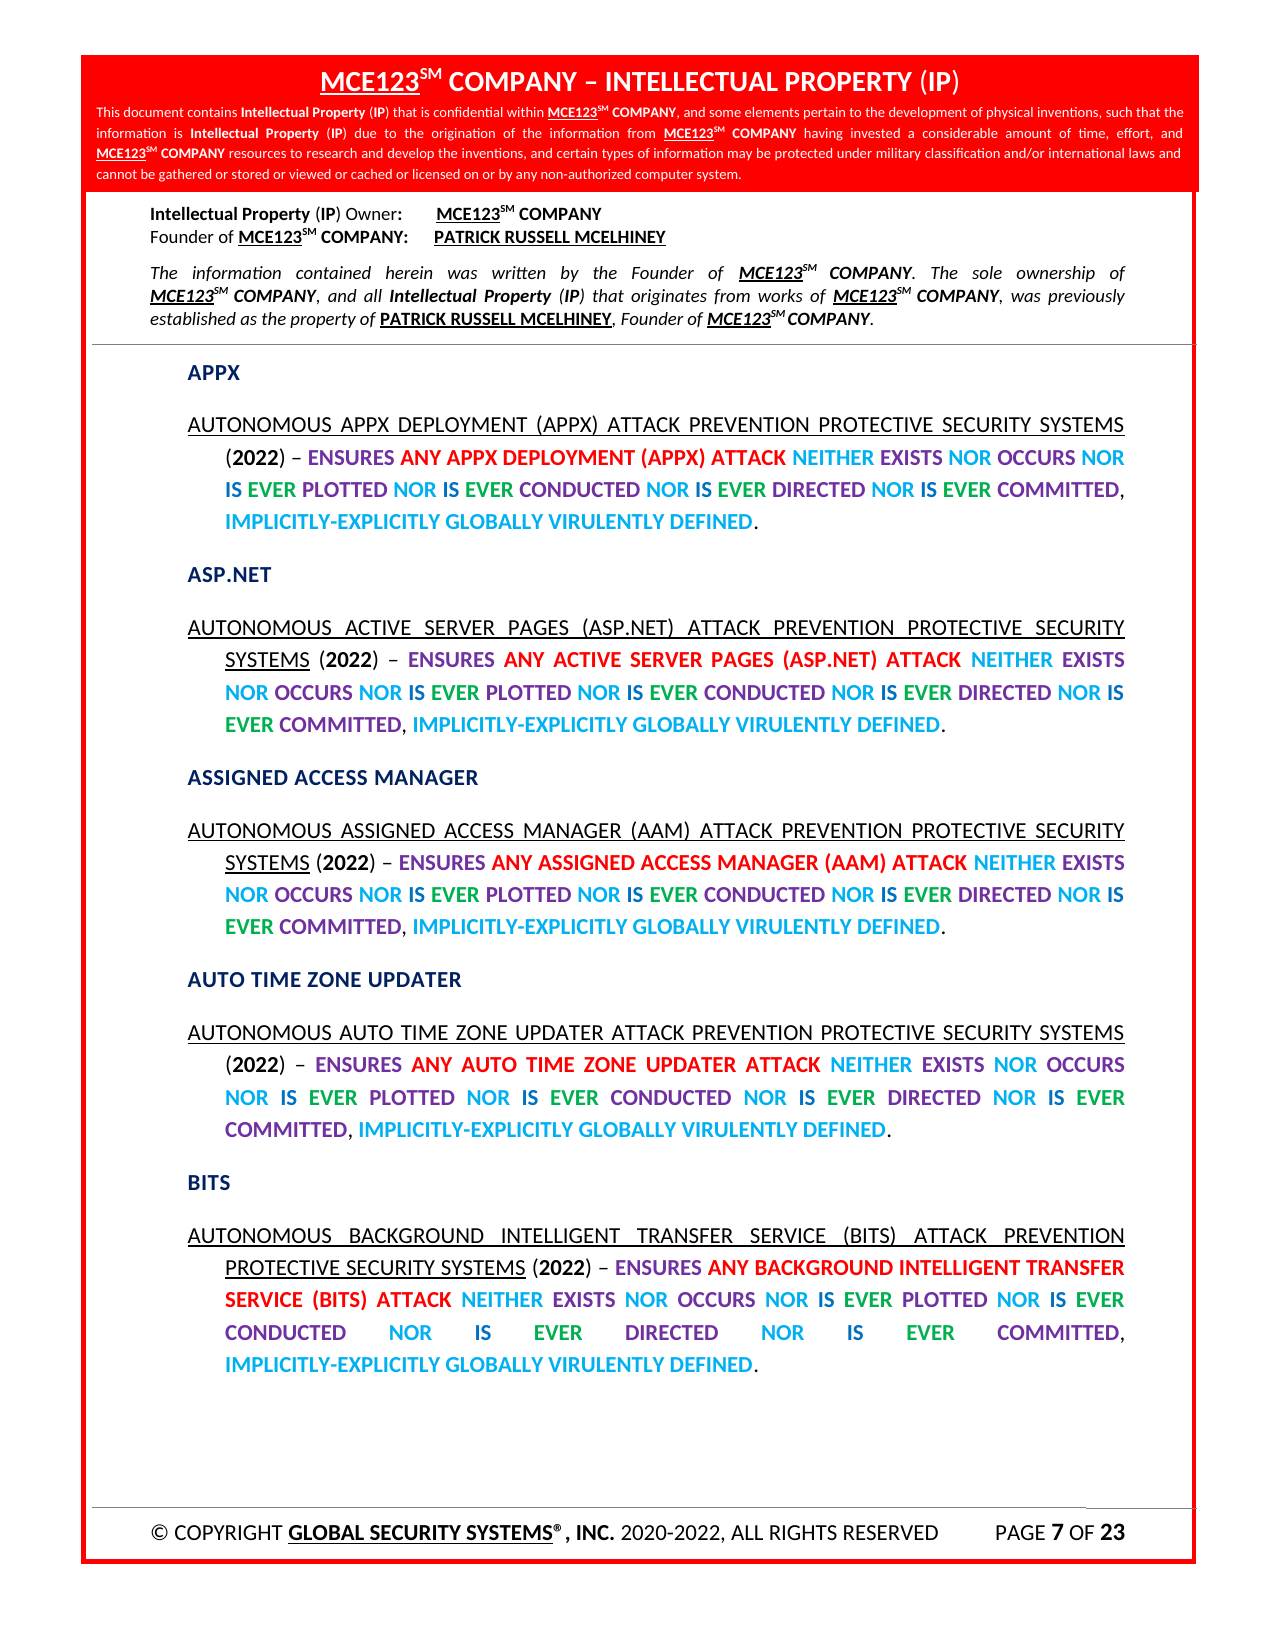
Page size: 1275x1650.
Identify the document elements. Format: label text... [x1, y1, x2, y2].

text AUTONOMOUS ACTIVE SERVER PAGES (ASP.NET) ATTACK PREVENTION PROTECTIVE SECURITY SYSTEMS (2022) – ENSURES ANY ACTIVE SERVER PAGES (ASP.NET) ATTACK NEITHER EXISTS NOR OCCURS NOR IS EVER PLOTTED NOR IS EVER CONDUCTED NOR IS EVER DIRECTED NOR IS EVER COMMITTED, IMPLICITLY-EXPLICITLY GLOBALLY VIRULENTLY DEFINED. [187, 613, 1125, 637]
text AUTONOMOUS APPX DEPLOYMENT (APPX) ATTACK PREVENTION PROTECTIVE SECURITY SYSTEMS (2022) – ENSURES ANY APPX DEPLOYMENT (APPX) ATTACK NEITHER EXISTS NOR OCCURS NOR IS EVER PLOTTED NOR IS EVER CONDUCTED NOR IS EVER DIRECTED NOR IS EVER COMMITTED, IMPLICITLY-EXPLICITLY GLOBALLY VIRULENTLY DEFINED. [187, 436, 1125, 535]
text AUTONOMOUS BACKGROUND INTELLIGENT TRANSFER SERVICE (BITS) ATTACK PREVENTION PROTECTIVE SECURITY SYSTEMS (2022) – ENSURES ANY BACKGROUND INTELLIGENT TRANSFER SERVICE (BITS) ATTACK NEITHER EXISTS NOR OCCURS NOR IS EVER PLOTTED NOR IS EVER CONDUCTED NOR IS EVER DIRECTED NOR IS EVER COMMITTED, IMPLICITLY-EXPLICITLY GLOBALLY VIRULENTLY DEFINED. [187, 1221, 1125, 1245]
text AUTONOMOUS ACTIVE SERVER PAGES (ASP.NET) ATTACK PREVENTION PROTECTIVE SECURITY SYSTEMS (2022) – ENSURES ANY ACTIVE SERVER PAGES (ASP.NET) ATTACK NEITHER EXISTS NOR OCCURS NOR IS EVER PLOTTED NOR IS EVER CONDUCTED NOR IS EVER DIRECTED NOR IS EVER COMMITTED, IMPLICITLY-EXPLICITLY GLOBALLY VIRULENTLY DEFINED. [187, 638, 1125, 738]
text ASP.NET [187, 560, 1125, 588]
text AUTONOMOUS APPX DEPLOYMENT (APPX) ATTACK PREVENTION PROTECTIVE SECURITY SYSTEMS (2022) – ENSURES ANY APPX DEPLOYMENT (APPX) ATTACK NEITHER EXISTS NOR OCCURS NOR IS EVER PLOTTED NOR IS EVER CONDUCTED NOR IS EVER DIRECTED NOR IS EVER COMMITTED, IMPLICITLY-EXPLICITLY GLOBALLY VIRULENTLY DEFINED. [187, 411, 1125, 435]
text APPX [187, 358, 1125, 386]
text AUTONOMOUS AUTO TIME ZONE UPDATER ATTACK PREVENTION PROTECTIVE SECURITY SYSTEMS (2022) – ENSURES ANY AUTO TIME ZONE UPDATER ATTACK NEITHER EXISTS NOR OCCURS NOR IS EVER PLOTTED NOR IS EVER CONDUCTED NOR IS EVER DIRECTED NOR IS EVER COMMITTED, IMPLICITLY-EXPLICITLY GLOBALLY VIRULENTLY DEFINED. [187, 1018, 1125, 1043]
text AUTONOMOUS ASSIGNED ACCESS MANAGER (AAM) ATTACK PREVENTION PROTECTIVE SECURITY SYSTEMS (2022) – ENSURES ANY ASSIGNED ACCESS MANAGER (AAM) ATTACK NEITHER EXISTS NOR OCCURS NOR IS EVER PLOTTED NOR IS EVER CONDUCTED NOR IS EVER DIRECTED NOR IS EVER COMMITTED, IMPLICITLY-EXPLICITLY GLOBALLY VIRULENTLY DEFINED. [187, 816, 1125, 840]
text AUTONOMOUS AUTO TIME ZONE UPDATER ATTACK PREVENTION PROTECTIVE SECURITY SYSTEMS (2022) – ENSURES ANY AUTO TIME ZONE UPDATER ATTACK NEITHER EXISTS NOR OCCURS NOR IS EVER PLOTTED NOR IS EVER CONDUCTED NOR IS EVER DIRECTED NOR IS EVER COMMITTED, IMPLICITLY-EXPLICITLY GLOBALLY VIRULENTLY DEFINED. [187, 1044, 1125, 1143]
text ASSIGNED ACCESS MANAGER [187, 763, 1125, 791]
text AUTONOMOUS ASSIGNED ACCESS MANAGER (AAM) ATTACK PREVENTION PROTECTIVE SECURITY SYSTEMS (2022) – ENSURES ANY ASSIGNED ACCESS MANAGER (AAM) ATTACK NEITHER EXISTS NOR OCCURS NOR IS EVER PLOTTED NOR IS EVER CONDUCTED NOR IS EVER DIRECTED NOR IS EVER COMMITTED, IMPLICITLY-EXPLICITLY GLOBALLY VIRULENTLY DEFINED. [187, 841, 1125, 940]
text AUTONOMOUS BACKGROUND INTELLIGENT TRANSFER SERVICE (BITS) ATTACK PREVENTION PROTECTIVE SECURITY SYSTEMS (2022) – ENSURES ANY BACKGROUND INTELLIGENT TRANSFER SERVICE (BITS) ATTACK NEITHER EXISTS NOR OCCURS NOR IS EVER PLOTTED NOR IS EVER CONDUCTED NOR IS EVER DIRECTED NOR IS EVER COMMITTED, IMPLICITLY-EXPLICITLY GLOBALLY VIRULENTLY DEFINED. [187, 1246, 1125, 1378]
text AUTO TIME ZONE UPDATER [187, 965, 1125, 993]
text BITS [187, 1168, 1125, 1196]
